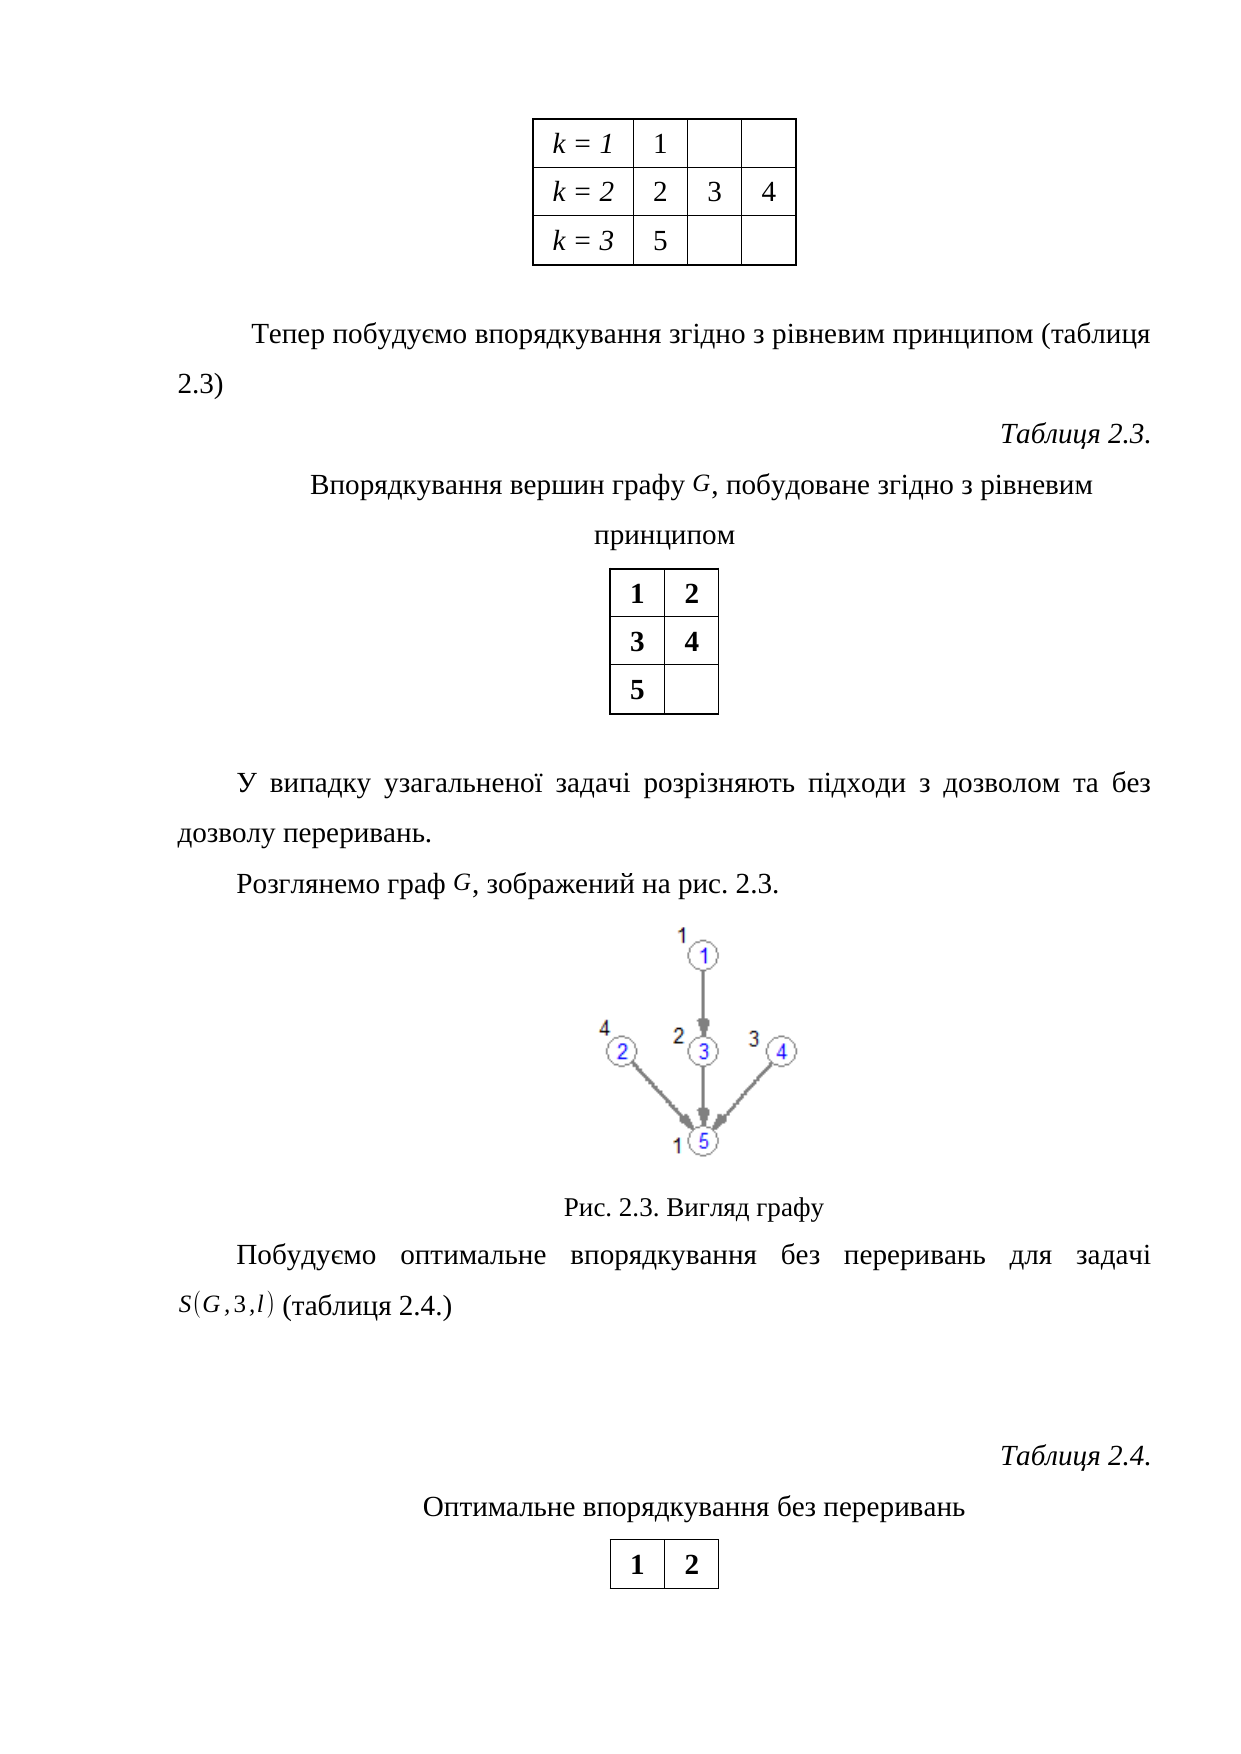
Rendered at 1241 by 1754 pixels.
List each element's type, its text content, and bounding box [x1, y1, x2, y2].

list Таблиця 2.3. [177, 416, 1152, 450]
table_cell [688, 216, 741, 263]
table_cell 5 [611, 665, 664, 713]
table_cell [665, 665, 718, 713]
table_cell 4 [665, 617, 718, 664]
table_header [742, 120, 795, 167]
text Побудуємо оптимальне впорядкування без переривань для задачі (таблиця 2.4.) [177, 1237, 1152, 1321]
table_cell 4 [742, 168, 795, 215]
table_header k = 1 [534, 120, 633, 167]
table_header 2 [665, 570, 718, 616]
table_header 1 [634, 120, 687, 167]
table_cell 2 [634, 168, 687, 215]
text Розглянемо граф , зображений на рис. 2.3. [177, 866, 1152, 899]
text Оптимальне впорядкування без переривань [177, 1489, 1152, 1522]
table_cell [742, 216, 795, 263]
table_cell 3 [611, 617, 664, 664]
text Впорядкування вершин графу , побудоване згідно з рівневим принципом [177, 467, 1152, 551]
picture [564, 916, 824, 1174]
table_header 1 [611, 1540, 664, 1588]
table_header 2 [665, 1540, 718, 1588]
list Таблиця 2.4. [177, 1438, 1152, 1472]
table_cell 5 [634, 216, 687, 263]
table_header 1 [611, 570, 664, 616]
table_cell 3 [688, 168, 741, 215]
text Тепер побудуємо впорядкування згідно з рівневим принципом (таблиця 2.3) [177, 316, 1152, 400]
table_cell k = 3 [534, 216, 633, 263]
table_cell k = 2 [534, 168, 633, 215]
text У випадку узагальненої задачі розрізняють підходи з дозволом та без дозволу переривань. [177, 765, 1152, 849]
table_header [688, 120, 741, 167]
text Рис. 2.3. Вигляд графу [177, 1191, 1152, 1222]
